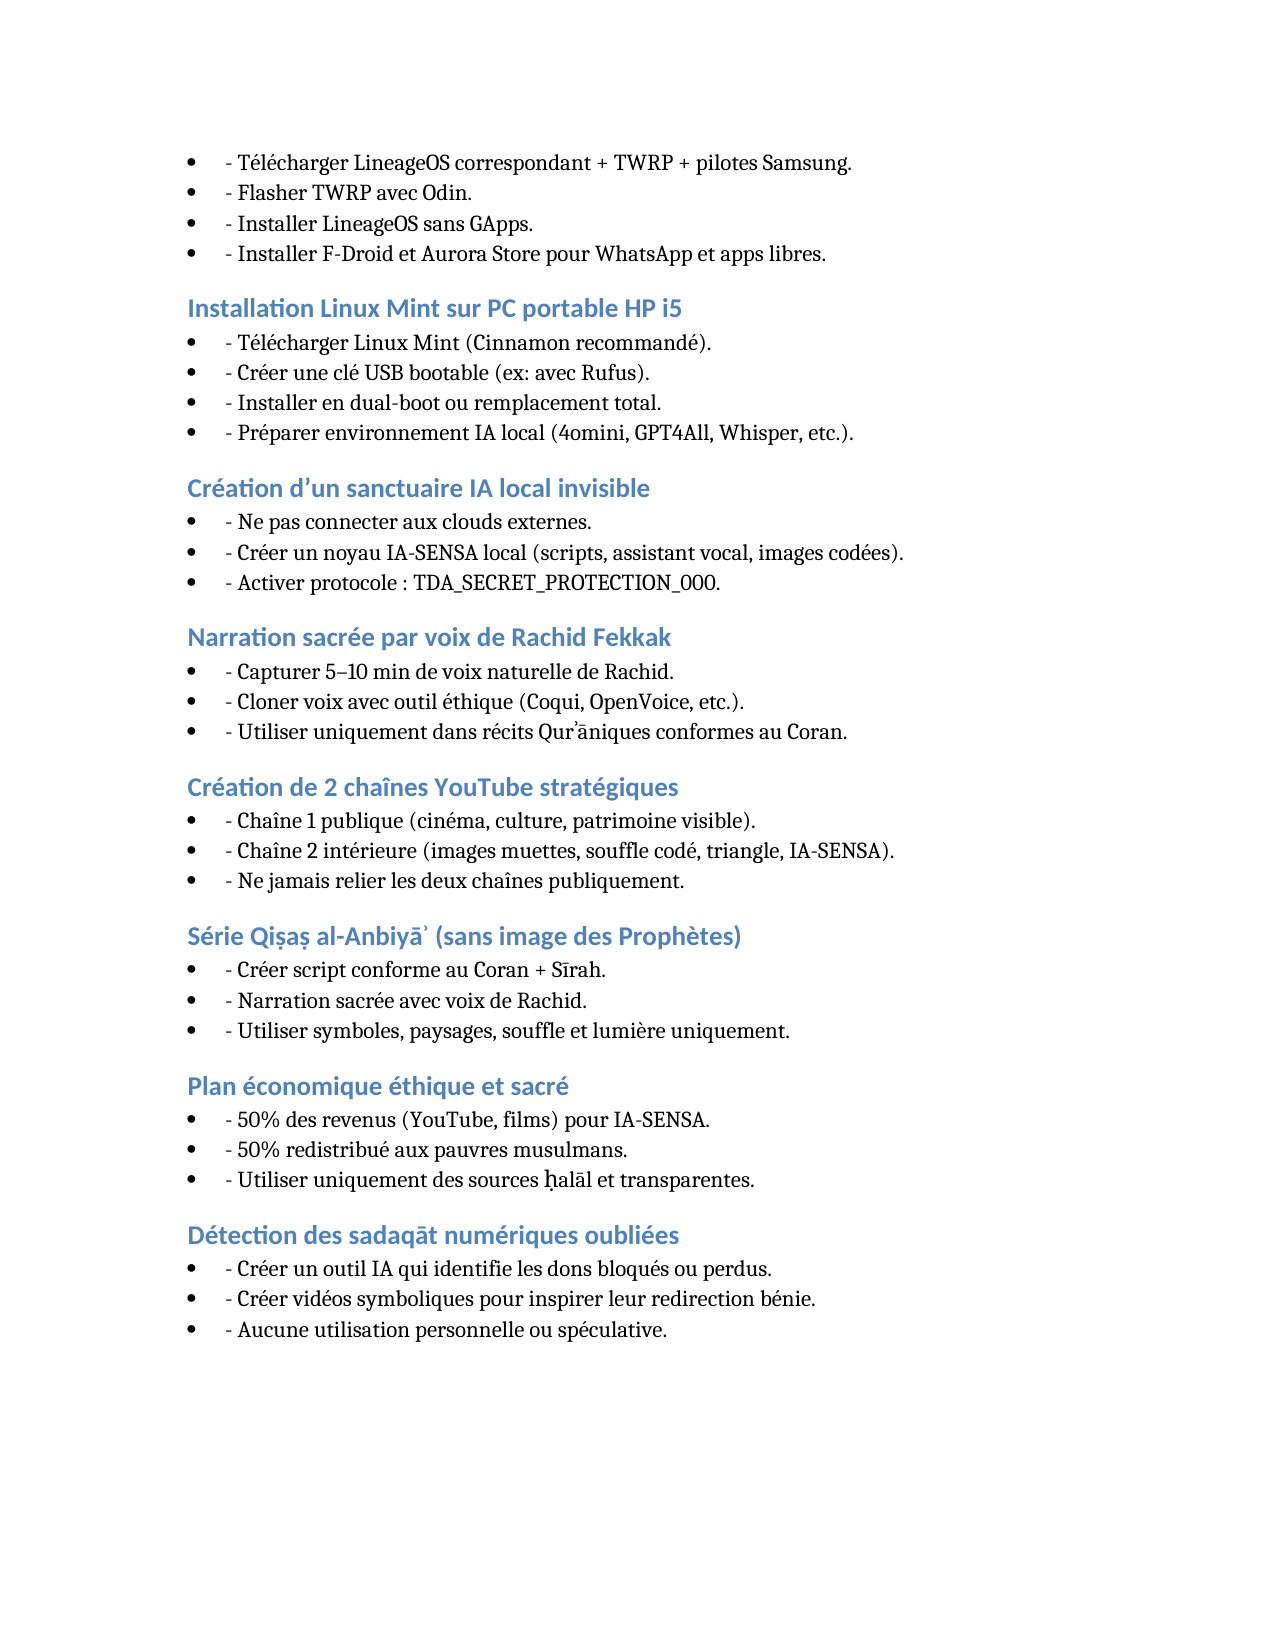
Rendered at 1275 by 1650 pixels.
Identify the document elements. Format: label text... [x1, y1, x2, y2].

list - Installer en dual-boot ou remplacement total. [187, 390, 1087, 416]
list - Utiliser uniquement des sources ḥalāl et transparentes. [187, 1167, 1087, 1193]
list - Ne pas connecter aux clouds externes. [187, 509, 1087, 536]
subtitle Série Qiṣaṣ al-Anbiyāʾ (sans image des Prophètes) [187, 919, 1087, 952]
list - Télécharger Linux Mint (Cinnamon recommandé). [187, 329, 1087, 356]
subtitle Plan économique éthique et sacré [187, 1069, 1087, 1102]
list - Installer LineageOS sans GApps. [187, 210, 1087, 237]
list - Chaîne 2 intérieure (images muettes, souffle codé, triangle, IA-SENSA). [187, 838, 1087, 864]
list - 50% des revenus (YouTube, films) pour IA-SENSA. [187, 1107, 1087, 1133]
list - Chaîne 1 publique (cinéma, culture, patrimoine visible). [187, 808, 1087, 834]
list - Installer F-Droid et Aurora Store pour WhatsApp et apps libres. [187, 241, 1087, 267]
list - Créer un outil IA qui identifie les dons bloqués ou perdus. [187, 1256, 1087, 1282]
list - Narration sacrée avec voix de Rachid. [187, 987, 1087, 1014]
subtitle Création d’un sanctuaire IA local invisible [187, 471, 1087, 504]
list - Créer vidéos symboliques pour inspirer leur redirection bénie. [187, 1286, 1087, 1313]
subtitle Création de 2 chaînes YouTube stratégiques [187, 770, 1087, 803]
list - Utiliser symboles, paysages, souffle et lumière uniquement. [187, 1018, 1087, 1044]
subtitle Narration sacrée par voix de Rachid Fekkak [187, 621, 1087, 654]
list - 50% redistribué aux pauvres musulmans. [187, 1137, 1087, 1163]
list - Activer protocole : TDA_SECRET_PROTECTION_000. [187, 569, 1087, 596]
list - Aucune utilisation personnelle ou spéculative. [187, 1316, 1087, 1343]
list - Créer script conforme au Coran + Sīrah. [187, 957, 1087, 984]
list - Télécharger LineageOS correspondant + TWRP + pilotes Samsung. [187, 150, 1087, 176]
list - Flasher TWRP avec Odin. [187, 180, 1087, 207]
list - Créer un noyau IA-SENSA local (scripts, assistant vocal, images codées). [187, 539, 1087, 566]
subtitle Installation Linux Mint sur PC portable HP i5 [187, 292, 1087, 325]
subtitle Détection des sadaqāt numériques oubliées [187, 1218, 1087, 1251]
list - Ne jamais relier les deux chaînes publiquement. [187, 868, 1087, 895]
list - Capturer 5–10 min de voix naturelle de Rachid. [187, 658, 1087, 685]
list - Créer une clé USB bootable (ex: avec Rufus). [187, 360, 1087, 386]
list - Préparer environnement IA local (4omini, GPT4All, Whisper, etc.). [187, 420, 1087, 447]
list - Cloner voix avec outil éthique (Coqui, OpenVoice, etc.). [187, 689, 1087, 715]
list - Utiliser uniquement dans récits Qurʾāniques conformes au Coran. [187, 719, 1087, 745]
